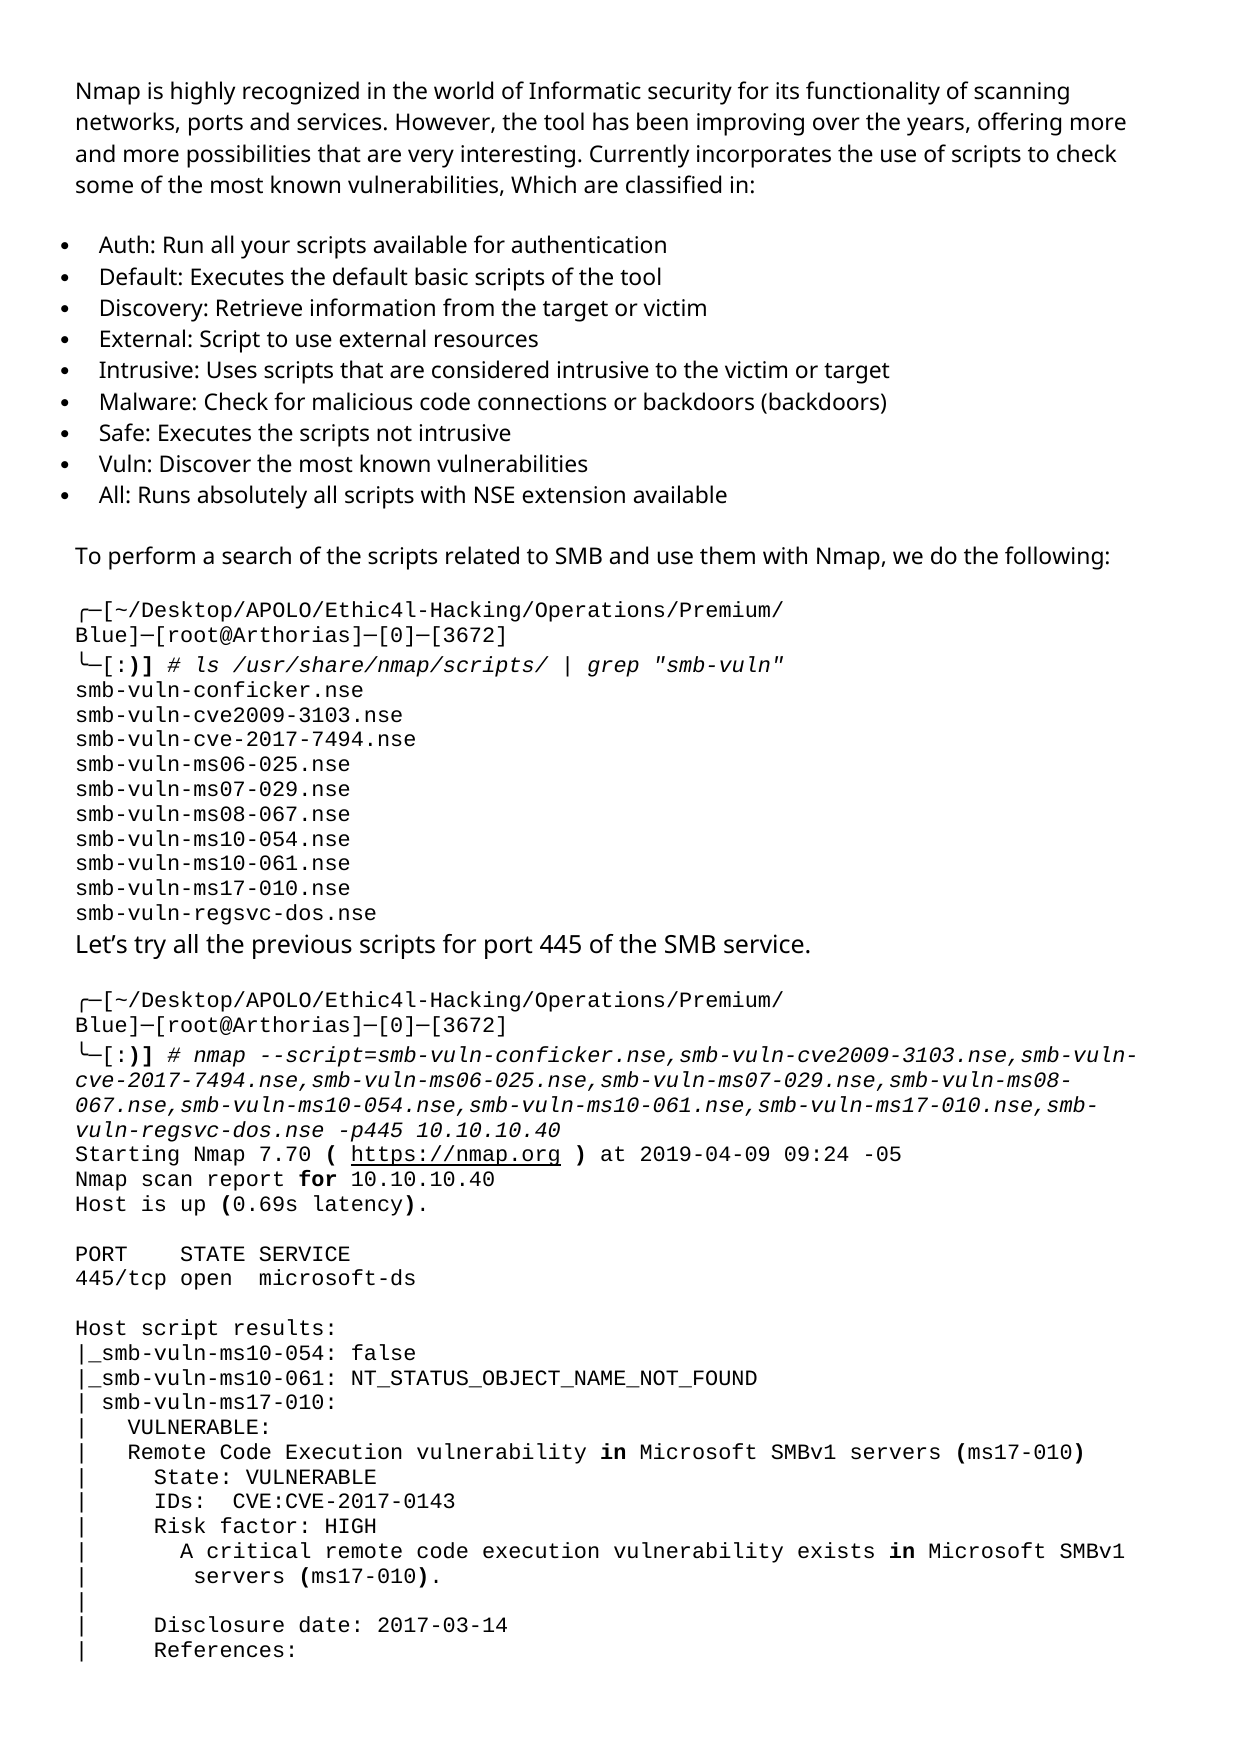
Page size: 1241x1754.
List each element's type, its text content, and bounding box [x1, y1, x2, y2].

list Auth: Run all your scripts available for authentication [61, 229, 1165, 260]
text Host is up (0.69s latency). [75, 1193, 1165, 1218]
text Nmap is highly recognized in the world of Informatic security for its functionality of scanning networks, ports and services. However, the tool has been improving over the years, offering more and more possibilities that are very interesting. Currently incorporates the use of scripts to check some of the most known vulnerabilities, Which are classified in: [75, 75, 1165, 200]
list Malware: Check for malicious code connections or backdoors (backdoors) [61, 385, 1165, 417]
list All: Runs absolutely all scripts with NSE extension available [61, 479, 1165, 510]
text |_smb-vuln-ms10-054: false [75, 1342, 1165, 1367]
text smb-vuln-cve2009-3103.nse [75, 704, 1165, 729]
text |_smb-vuln-ms10-061: NT_STATUS_OBJECT_NAME_NOT_FOUND [75, 1367, 1165, 1392]
text smb-vuln-ms07-029.nse [75, 778, 1165, 803]
text smb-vuln-ms06-025.nse [75, 753, 1165, 778]
text Host script results: [75, 1317, 1165, 1342]
text Starting Nmap 7.70 ( https://nmap.org ) at 2019-04-09 09:24 -05 [75, 1144, 1165, 1168]
text 445/tcp open microsoft-ds [75, 1268, 1165, 1292]
text smb-vuln-ms10-054.nse [75, 828, 1165, 853]
text | servers (ms17-010). [75, 1565, 1165, 1590]
text | Remote Code Execution vulnerability in Microsoft SMBv1 servers (ms17-010) [75, 1441, 1165, 1466]
text PORT STATE SERVICE [75, 1243, 1165, 1268]
text smb-vuln-ms10-061.nse [75, 853, 1165, 877]
text Let’s try all the previous scripts for port 445 of the SMB service. [75, 927, 1165, 961]
text | [75, 1590, 1165, 1615]
text | IDs: CVE:CVE-2017-0143 [75, 1491, 1165, 1516]
list Safe: Executes the scripts not intrusive [61, 417, 1165, 448]
text smb-vuln-conficker.nse [75, 679, 1165, 704]
list Discovery: Retrieve information from the target or victim [61, 292, 1165, 323]
text | A critical remote code execution vulnerability exists in Microsoft SMBv1 [75, 1540, 1165, 1565]
text smb-vuln-ms17-010.nse [75, 877, 1165, 902]
list Vuln: Discover the most known vulnerabilities [61, 448, 1165, 479]
text | References: [75, 1639, 1165, 1664]
list External: Script to use external resources [61, 323, 1165, 354]
text | Risk factor: HIGH [75, 1516, 1165, 1540]
list Default: Executes the default basic scripts of the tool [61, 260, 1165, 292]
text | State: VULNERABLE [75, 1466, 1165, 1491]
text smb-vuln-ms08-067.nse [75, 803, 1165, 828]
text | Disclosure date: 2017-03-14 [75, 1615, 1165, 1639]
text smb-vuln-cve-2017-7494.nse [75, 729, 1165, 753]
text ╭─[~/Desktop/APOLO/Ethic4l-Hacking/Operations/Premium/Blue]─[root@Arthorias]─[0]─[3672] [75, 594, 1165, 649]
text Nmap scan report for 10.10.10.40 [75, 1168, 1165, 1193]
text ╭─[~/Desktop/APOLO/Ethic4l-Hacking/Operations/Premium/Blue]─[root@Arthorias]─[0]─[3672] [75, 984, 1165, 1039]
text ╰─[:)] # ls /usr/share/nmap/scripts/ | grep "smb-vuln" [75, 649, 1165, 679]
text | smb-vuln-ms17-010: [75, 1392, 1165, 1416]
text smb-vuln-regsvc-dos.nse [75, 902, 1165, 927]
text | VULNERABLE: [75, 1416, 1165, 1441]
text To perform a search of the scripts related to SMB and use them with Nmap, we do the following: [75, 539, 1165, 571]
list Intrusive: Uses scripts that are considered intrusive to the victim or target [61, 354, 1165, 385]
text ╰─[:)] # nmap --script=smb-vuln-conficker.nse,smb-vuln-cve2009-3103.nse,smb-vuln-cve-2017-7494.nse,smb-vuln-ms06-025.nse,smb-vuln-ms07-029.nse,smb-vuln-ms08-067.nse,smb-vuln-ms10-054.nse,smb-vuln-ms10-061.nse,smb-vuln-ms17-010.nse,smb-vuln-regsvc-dos.nse -p445 10.10.10.40 [75, 1039, 1165, 1144]
